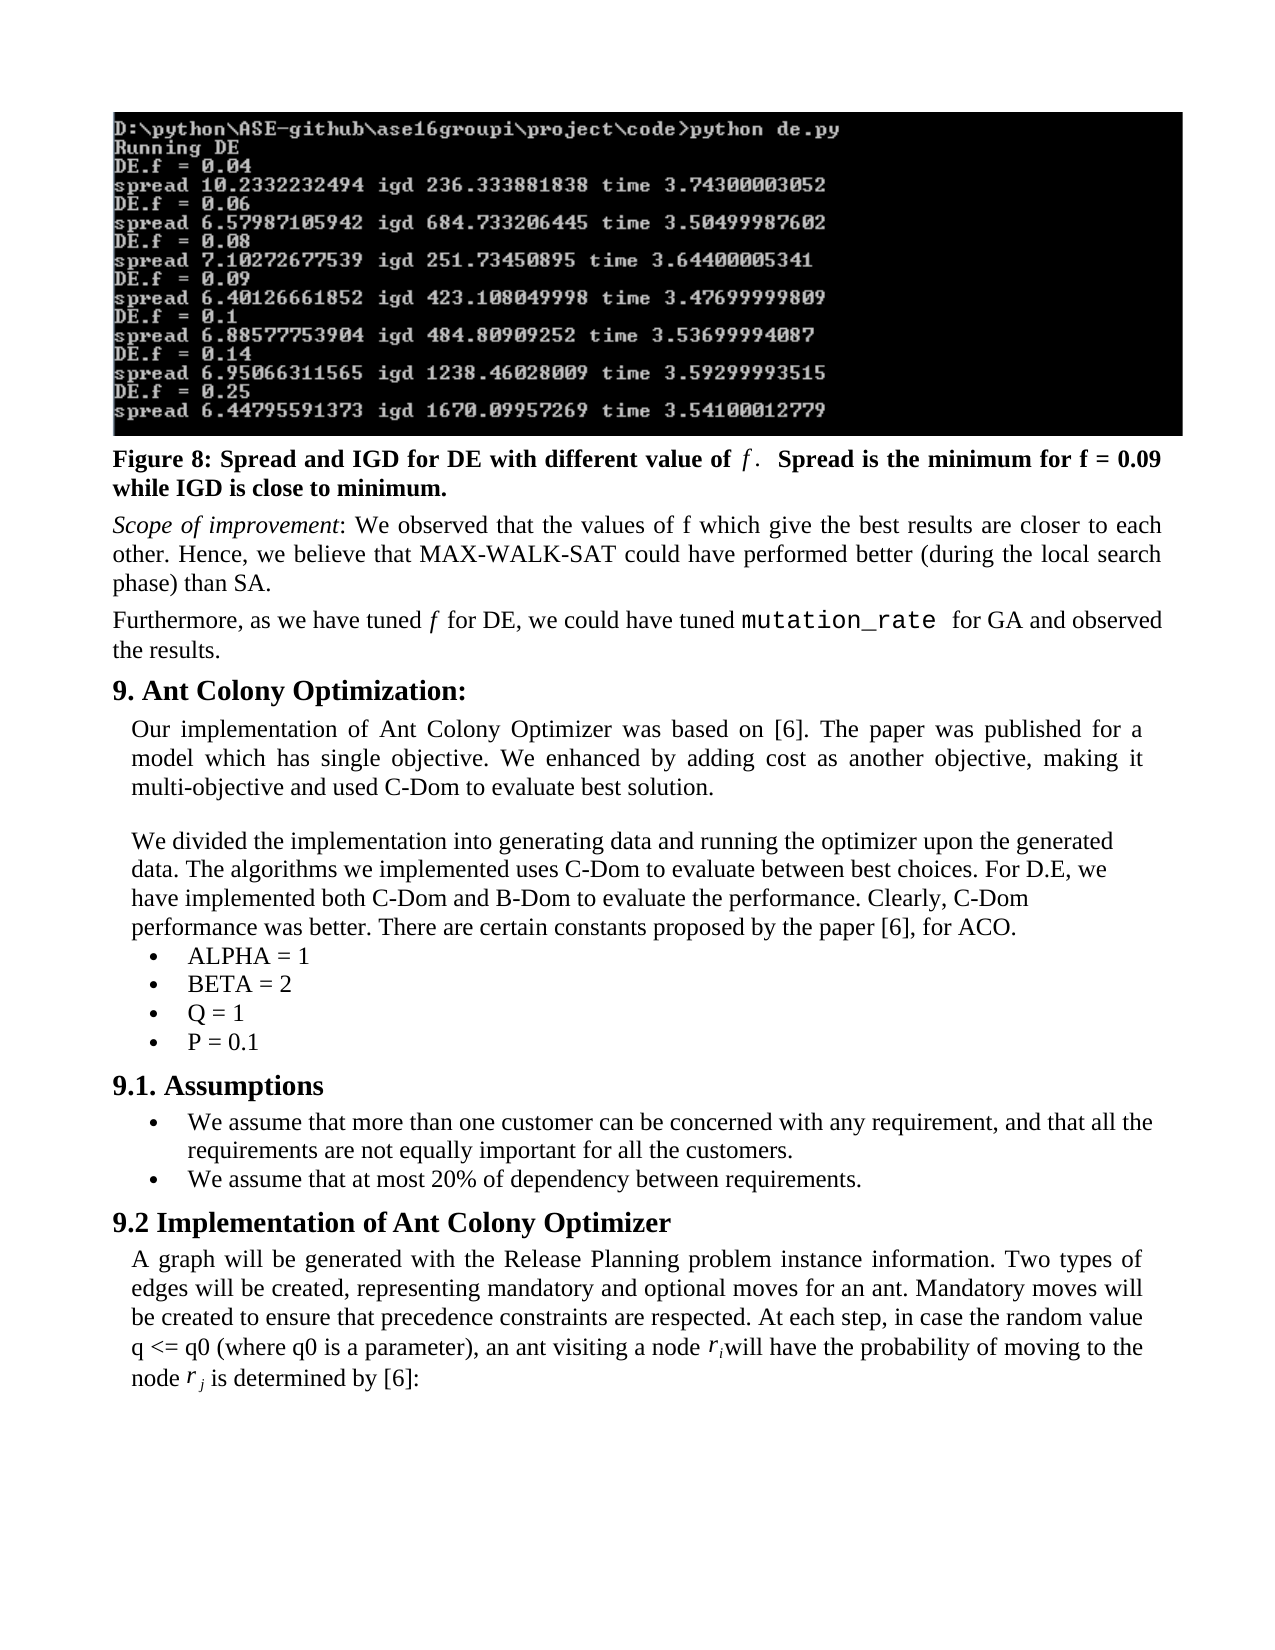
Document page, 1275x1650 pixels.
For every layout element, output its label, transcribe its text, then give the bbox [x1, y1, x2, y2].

list We assume that at most 20% of dependency between requirements. [150, 1164, 1162, 1193]
list BETA = 2 [150, 969, 1162, 998]
text Figure 8: Spread and IGD for DE with different value of Spread is the minimum for f = 0.09 while IGD is close to minimum. [112, 444, 1162, 502]
text Scope of improvement: We observed that the values of f which give the best results are closer to each other. Hence, we believe that MAX-WALK-SAT could have performed better (during the local search phase) than SA. [112, 510, 1162, 596]
text We divided the implementation into generating data and running the optimizer upon the generated data. The algorithms we implemented uses C-Dom to evaluate between best choices. For D.E, we have implemented both C-Dom and B-Dom to evaluate the performance. Clearly, C-Dom performance was better. There are certain constants proposed by the paper [6], for ACO. [131, 826, 1144, 941]
list Q = 1 [150, 998, 1162, 1027]
list ALPHA = 1 [150, 941, 1162, 969]
text Our implementation of Ant Colony Optimizer was based on [6]. The paper was published for a model which has single objective. We enhanced by adding cost as another objective, making it multi-objective and used C-Dom to evaluate best solution. [131, 714, 1144, 801]
list P = 0.1 [150, 1027, 1162, 1056]
subtitle 9.2 Implementation of Ant Colony Optimizer [112, 1206, 1162, 1239]
list We assume that more than one customer can be concerned with any requirement, and that all the requirements are not equally important for all the customers. [150, 1107, 1162, 1164]
picture [112, 112, 1183, 436]
text Furthermore, as we have tuned for DE, we could have tuned mutation_rate for GA and observed the results. [112, 605, 1162, 664]
subtitle 9.1. Assumptions [112, 1068, 1162, 1102]
text A graph will be generated with the Release Planning problem instance information. Two types of edges will be created, representing mandatory and optional moves for an ant. Mandatory moves will be created to ensure that precedence constraints are respected. At each step, in case the random value q <= q0 (where q0 is a parameter), an ant visiting a node will have the probability of moving to the node is determined by [6]: [131, 1244, 1144, 1393]
text 9. Ant Colony Optimization: [112, 673, 1162, 706]
